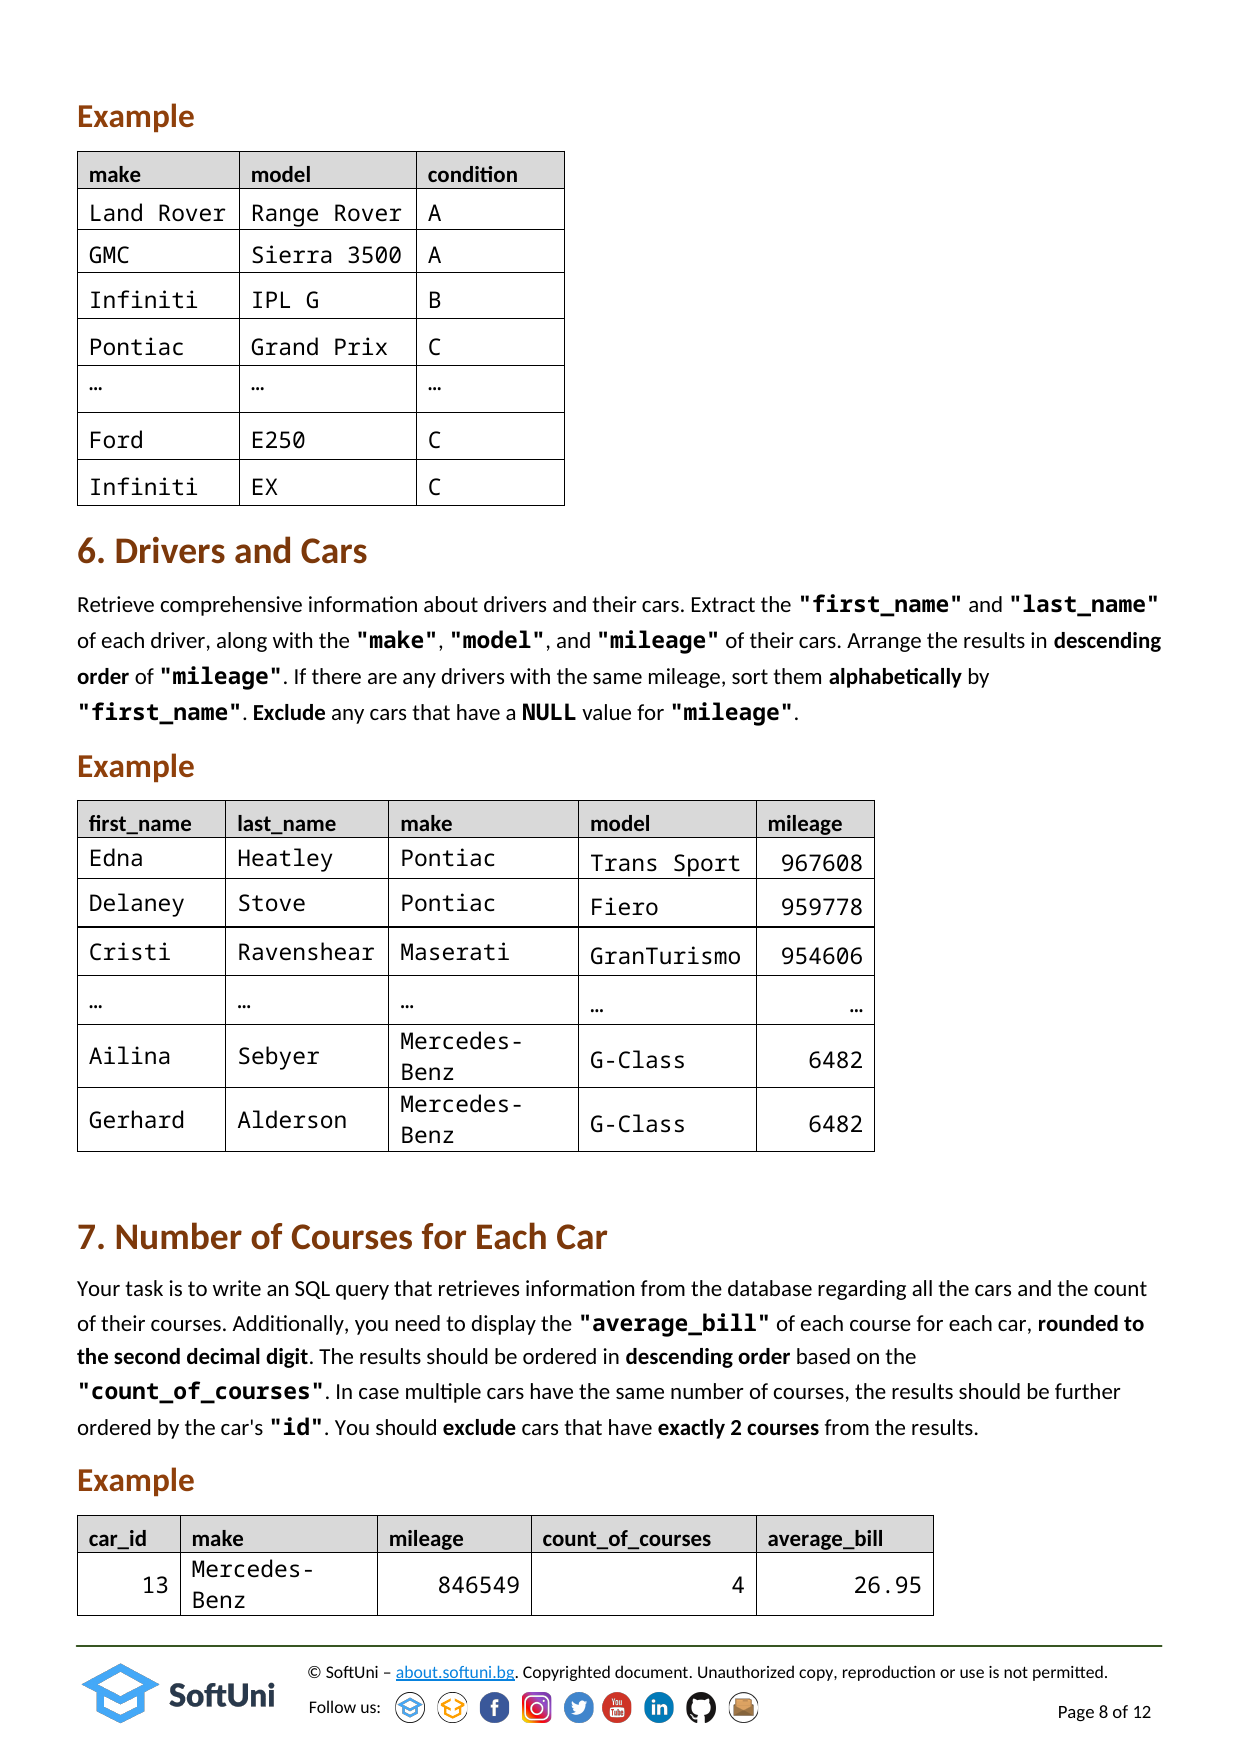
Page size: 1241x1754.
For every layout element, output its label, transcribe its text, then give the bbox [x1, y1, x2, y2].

table_cell 4 [532, 1553, 756, 1615]
picture [75, 1658, 281, 1729]
picture [665, 1692, 674, 1701]
table_cell Sebyer [226, 1025, 388, 1087]
table_cell Trans Sport [579, 838, 756, 878]
table_cell Heatley [226, 838, 388, 878]
table_cell Mercedes-Benz [181, 1553, 377, 1615]
table_cell 6482 [757, 1088, 874, 1151]
table_cell Ailina [78, 1025, 225, 1087]
table_cell A [417, 230, 564, 272]
subtitle Number of Courses for Each Car [77, 1213, 1163, 1259]
table_cell … [579, 976, 756, 1024]
table_cell … [78, 366, 239, 412]
table_header last_name [226, 801, 388, 837]
table_cell … [240, 366, 416, 412]
table_cell B [417, 273, 564, 318]
table_cell Pontiac [389, 879, 578, 926]
table_cell E250 [240, 413, 416, 459]
table_cell Delaney [78, 879, 225, 926]
picture [522, 1692, 552, 1723]
table_cell … [389, 976, 578, 1024]
table_header first_name [78, 801, 225, 837]
subtitle Drivers and Cars [77, 527, 1163, 573]
table_header mileage [378, 1516, 531, 1552]
picture [644, 1714, 653, 1723]
table_cell A [417, 189, 564, 228]
table_cell Ravenshear [226, 928, 388, 975]
picture [728, 1692, 759, 1723]
table_header car_id [78, 1516, 180, 1552]
table_cell Land Rover [78, 189, 239, 228]
table_cell Mercedes-Benz [389, 1025, 578, 1087]
table_cell 26.95 [757, 1553, 933, 1615]
table_cell … [757, 976, 874, 1024]
table_cell 6482 [757, 1025, 874, 1087]
table_header make [181, 1516, 377, 1552]
table_cell GranTurismo [579, 928, 756, 975]
table_header model [240, 152, 416, 188]
picture [395, 1692, 425, 1723]
table_cell … [417, 366, 564, 412]
picture [665, 1714, 674, 1723]
table_cell Infiniti [78, 273, 239, 318]
table_header count_of_courses [532, 1516, 756, 1552]
table_cell 13 [78, 1553, 180, 1615]
subtitle Example [77, 95, 1163, 136]
table_cell G-Class [579, 1088, 756, 1151]
table_cell 846549 [378, 1553, 531, 1615]
table_header average_bill [757, 1516, 933, 1552]
picture [658, 1705, 667, 1714]
table_cell C [417, 460, 564, 505]
table_cell 954606 [757, 928, 874, 975]
table_cell C [417, 319, 564, 365]
table_header make [78, 152, 239, 188]
picture [564, 1692, 594, 1723]
text Your task is to write an SQL query that retrieves information from the database regarding all the cars and the count of their courses. Additionally, you need to display the "average_bill" of each course for each car, rounded to the second decimal digit. The results should be ordered in descending order based on the "count_of_courses". In case multiple cars have the same number of courses, the results should be further ordered by the car's "id". You should exclude cars that have exactly 2 courses from the results. [77, 1274, 1163, 1442]
table_cell GMC [78, 230, 239, 272]
table_cell Fiero [579, 879, 756, 926]
table_cell EX [240, 460, 416, 505]
table_cell 967608 [757, 838, 874, 878]
table_header make [389, 801, 578, 837]
table_header mileage [757, 801, 874, 837]
text Retrieve comprehensive information about drivers and their cars. Extract the "first_name" and "last_name" of each driver, along with the "make", "model", and "mileage" of their cars. Arrange the results in descending order of "mileage". If there are any drivers with the same mileage, sort them alphabetically by "first_name". Exclude any cars that have a NULL value for "mileage". [77, 588, 1163, 727]
table_cell 959778 [757, 879, 874, 926]
table_cell Stove [226, 879, 388, 926]
table_cell Infiniti [78, 460, 239, 505]
table_cell Pontiac [389, 838, 578, 878]
table_cell Maserati [389, 928, 578, 975]
table_cell G-Class [579, 1025, 756, 1087]
table_cell Ford [78, 413, 239, 459]
table_cell IPL G [240, 273, 416, 318]
table_cell Cristi [78, 928, 225, 975]
table_header condition [417, 152, 564, 188]
subtitle Example [77, 744, 1163, 785]
table_cell Sierra 3500 [240, 230, 416, 272]
picture [644, 1692, 653, 1701]
table_cell C [417, 413, 564, 459]
table_cell Alderson [226, 1088, 388, 1151]
table_cell Edna [78, 838, 225, 878]
table_header model [579, 801, 756, 837]
picture [479, 1692, 510, 1723]
table_cell Gerhard [78, 1088, 225, 1151]
table_cell Pontiac [78, 319, 239, 365]
table_cell … [78, 976, 225, 1024]
table_cell Grand Prix [240, 319, 416, 365]
picture [602, 1692, 632, 1723]
table_cell Mercedes-Benz [389, 1088, 578, 1151]
table_cell … [226, 976, 388, 1024]
picture [437, 1692, 468, 1723]
subtitle Example [77, 1459, 1163, 1500]
picture [686, 1692, 716, 1723]
table_cell Range Rover [240, 189, 416, 228]
